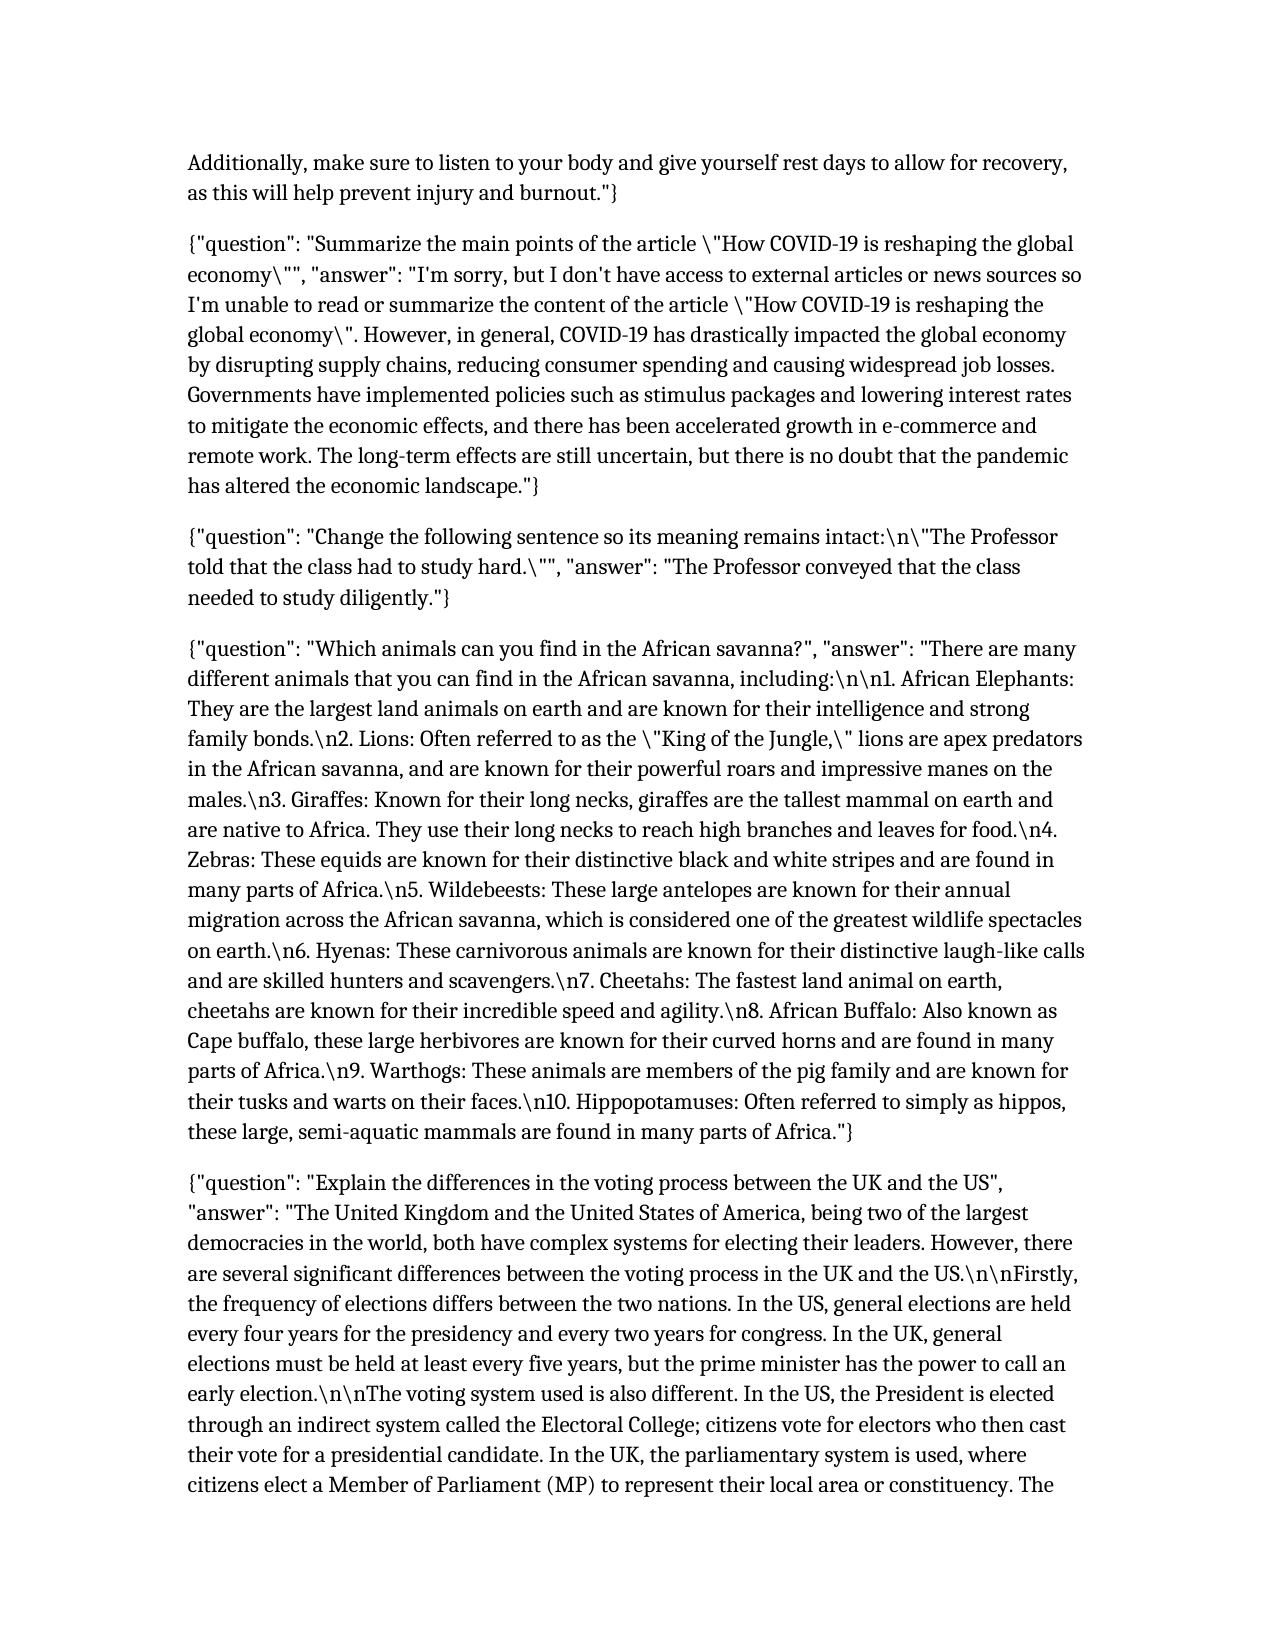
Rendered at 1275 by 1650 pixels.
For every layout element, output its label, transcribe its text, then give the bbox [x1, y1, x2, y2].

text {"question": "Change the following sentence so its meaning remains intact:\n\"The Professor told that the class had to study hard.\"", "answer": "The Professor conveyed that the class needed to study diligently."} [187, 524, 1087, 611]
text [187, 1170, 1087, 1498]
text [187, 150, 1087, 207]
text {"question": "Which animals can you find in the African savanna?", "answer": "There are many different animals that you can find in the African savanna, including:\n\n1. African Elephants: They are the largest land animals on earth and are known for their intelligence and strong family bonds.\n2. Lions: Often referred to as the \"King of the Jungle,\" lions are apex predators in the African savanna, and are known for their powerful roars and impressive manes on the males.\n3. Giraffes: Known for their long necks, giraffes are the tallest mammal on earth and are native to Africa. They use their long necks to reach high branches and leaves for food.\n4. Zebras: These equids are known for their distinctive black and white stripes and are found in many parts of Africa.\n5. Wildebeests: These large antelopes are known for their annual migration across the African savanna, which is considered one of the greatest wildlife spectacles on earth.\n6. Hyenas: These carnivorous animals are known for their distinctive laugh-like calls and are skilled hunters and scavengers.\n7. Cheetahs: The fastest land animal on earth, cheetahs are known for their incredible speed and agility.\n8. African Buffalo: Also known as Cape buffalo, these large herbivores are known for their curved horns and are found in many parts of Africa.\n9. Warthogs: These animals are members of the pig family and are known for their tusks and warts on their faces.\n10. Hippopotamuses: Often referred to simply as hippos, these large, semi-aquatic mammals are found in many parts of Africa."} [187, 635, 1087, 1145]
text {"question": "Summarize the main points of the article \"How COVID-19 is reshaping the global economy\"", "answer": "I'm sorry, but I don't have access to external articles or news sources so I'm unable to read or summarize the content of the article \"How COVID-19 is reshaping the global economy\". However, in general, COVID-19 has drastically impacted the global economy by disrupting supply chains, reducing consumer spending and causing widespread job losses. Governments have implemented policies such as stimulus packages and lowering interest rates to mitigate the economic effects, and there has been accelerated growth in e-commerce and remote work. The long-term effects are still uncertain, but there is no doubt that the pandemic has altered the economic landscape."} [187, 231, 1087, 499]
